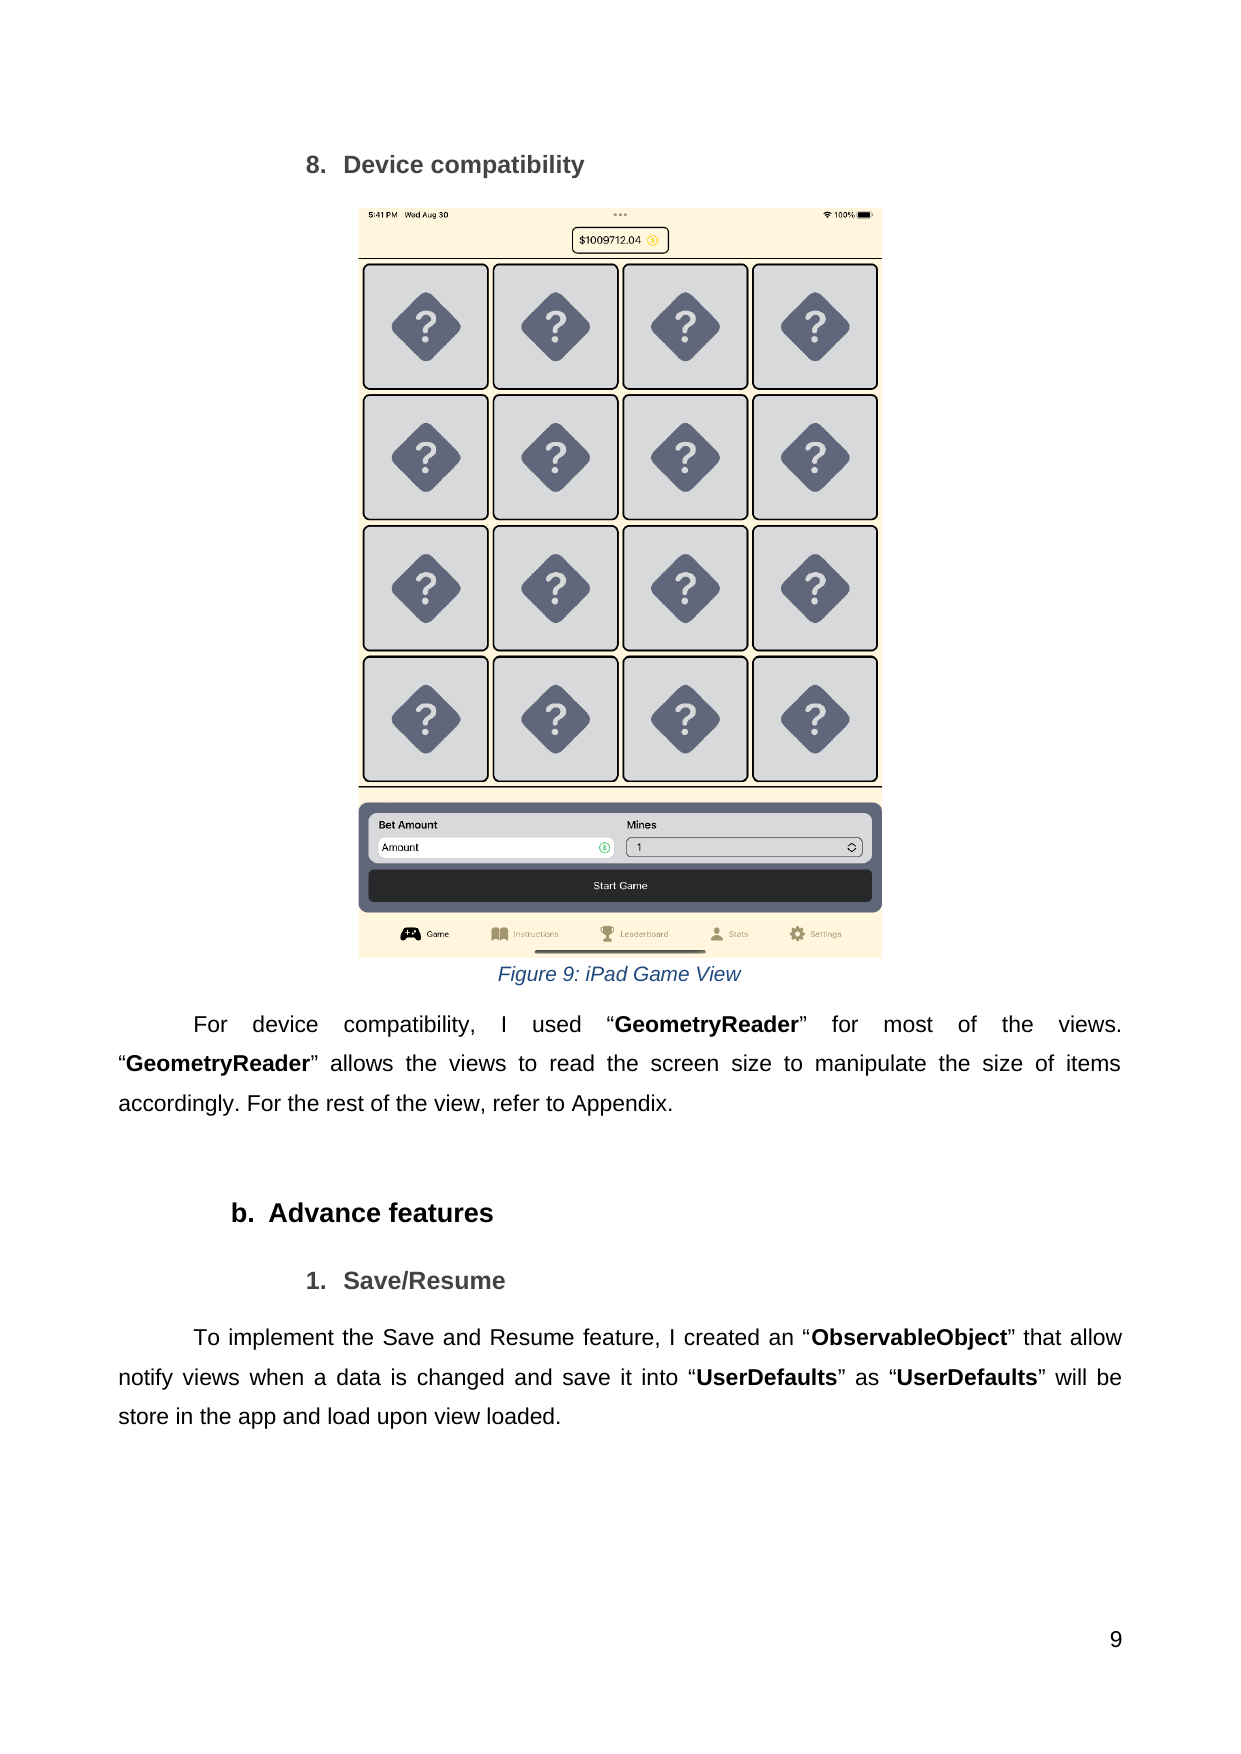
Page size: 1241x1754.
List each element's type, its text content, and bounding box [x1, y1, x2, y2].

subtitle Device compatibility [306, 150, 1122, 179]
picture [358, 208, 882, 958]
subtitle Save/Resume [306, 1266, 1122, 1295]
text Figure 9: iPad Game View [118, 962, 1122, 986]
subtitle Advance features [231, 1197, 1122, 1228]
text For device compatibility, I used “GeometryReader” for most of the views. “GeometryReader” allows the views to read the screen size to manipulate the size of items accordingly. For the rest of the view, refer to Appendix. [118, 1011, 1122, 1116]
text To implement the Save and Resume feature, I created an “ObservableObject” that allow notify views when a data is changed and save it into “UserDefaults” as “UserDefaults” will be store in the app and load upon view loaded. [118, 1324, 1122, 1429]
